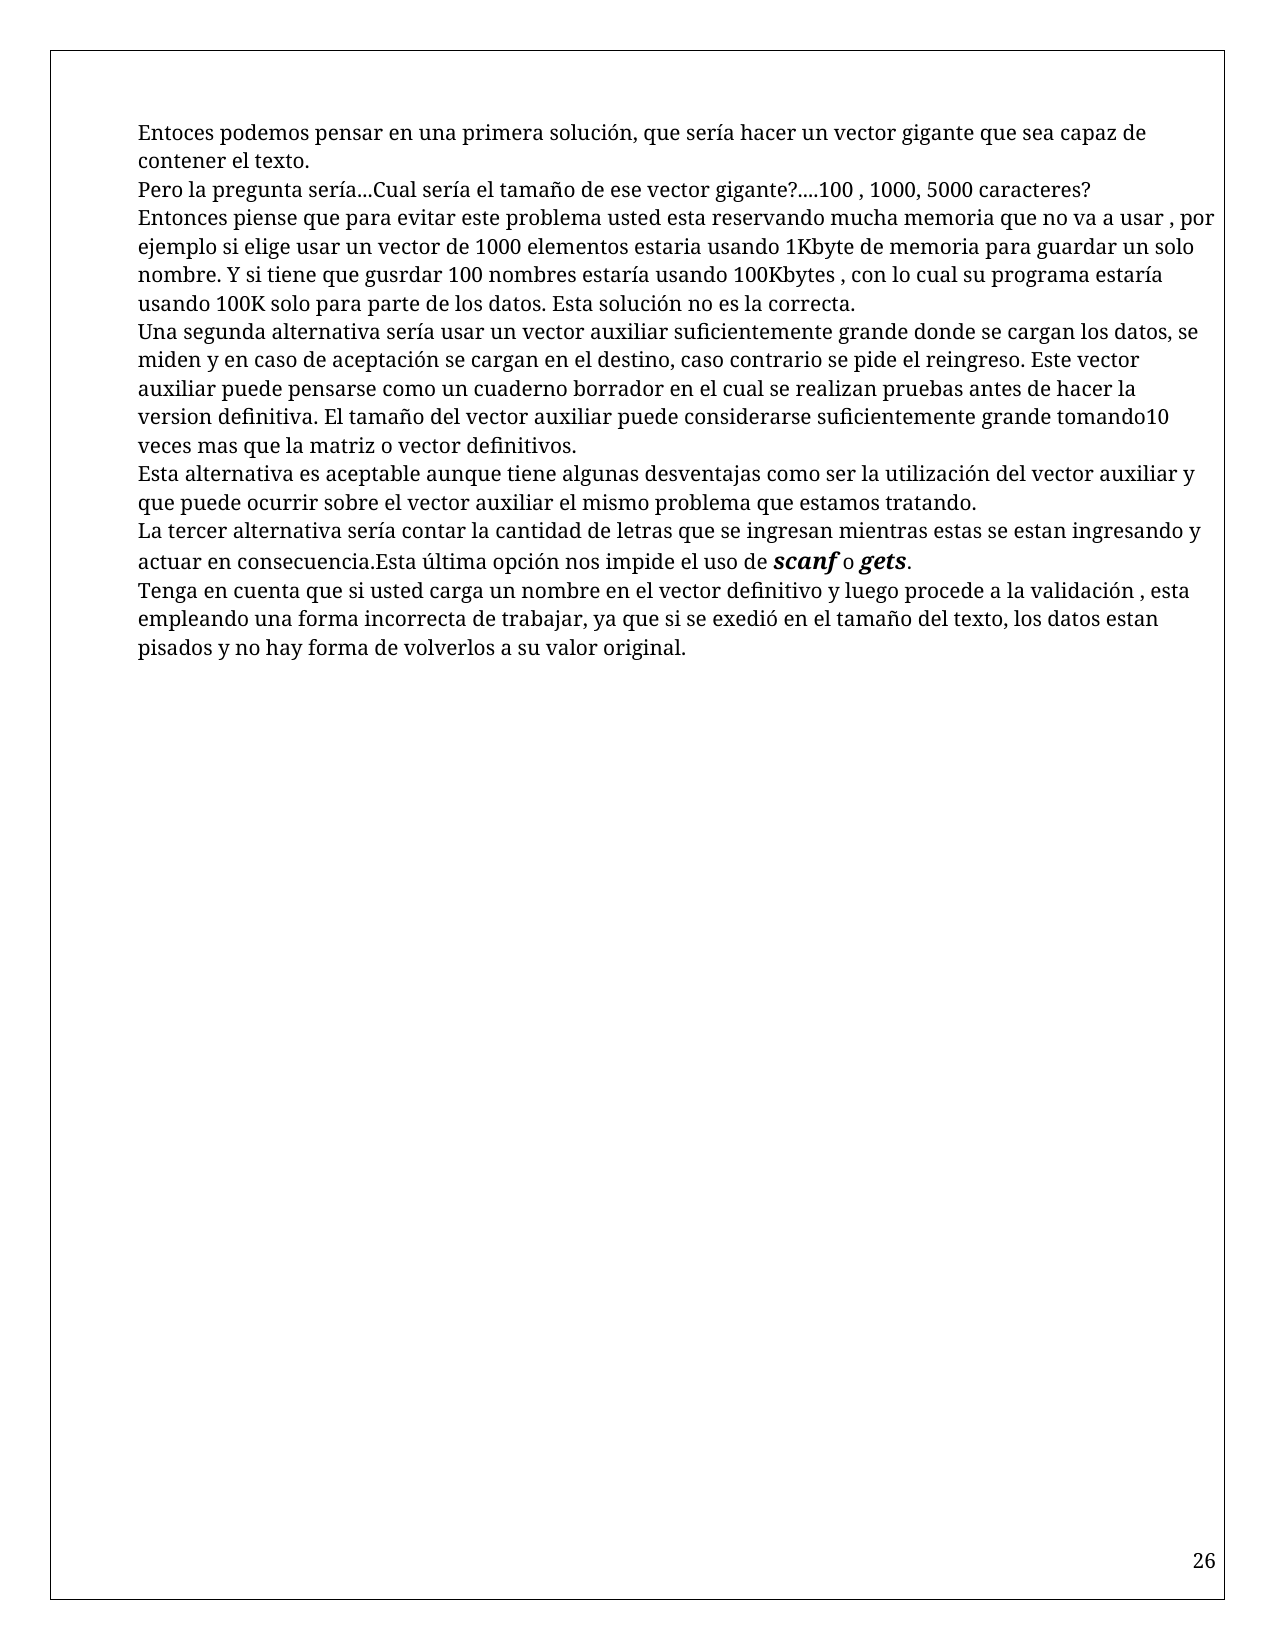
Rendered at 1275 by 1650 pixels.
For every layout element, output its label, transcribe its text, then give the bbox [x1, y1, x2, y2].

text Una segunda alternativa sería usar un vector auxiliar suficientemente grande donde se cargan los datos, se miden y en caso de aceptación se cargan en el destino, caso contrario se pide el reingreso. Este vector auxiliar puede pensarse como un cuaderno borrador en el cual se realizan pruebas antes de hacer la version definitiva. El tamaño del vector auxiliar puede considerarse suficientemente grande tomando10 veces mas que la matriz o vector definitivos. [138, 317, 1216, 459]
text Entoces podemos pensar en una primera solución, que sería hacer un vector gigante que sea capaz de contener el texto. [138, 118, 1216, 175]
text Tenga en cuenta que si usted carga un nombre en el vector definitivo y luego procede a la validación , esta empleando una forma incorrecta de trabajar, ya que si se exedió en el tamaño del texto, los datos estan pisados y no hay forma de volverlos a su valor original. [138, 576, 1216, 661]
text Entonces piense que para evitar este problema usted esta reservando mucha memoria que no va a usar , por ejemplo si elige usar un vector de 1000 elementos estaria usando 1Kbyte de memoria para guardar un solo nombre. Y si tiene que gusrdar 100 nombres estaría usando 100Kbytes , con lo cual su programa estaría usando 100K solo para parte de los datos. Esta solución no es la correcta. [138, 203, 1216, 317]
text Pero la pregunta sería...Cual sería el tamaño de ese vector gigante?....100 , 1000, 5000 caracteres? [138, 175, 1216, 203]
text Esta alternativa es aceptable aunque tiene algunas desventajas como ser la utilización del vector auxiliar y que puede ocurrir sobre el vector auxiliar el mismo problema que estamos tratando. [138, 459, 1216, 516]
text La tercer alternativa sería contar la cantidad de letras que se ingresan mientras estas se estan ingresando y actuar en consecuencia.Esta última opción nos impide el uso de scanf o gets. [138, 516, 1216, 576]
